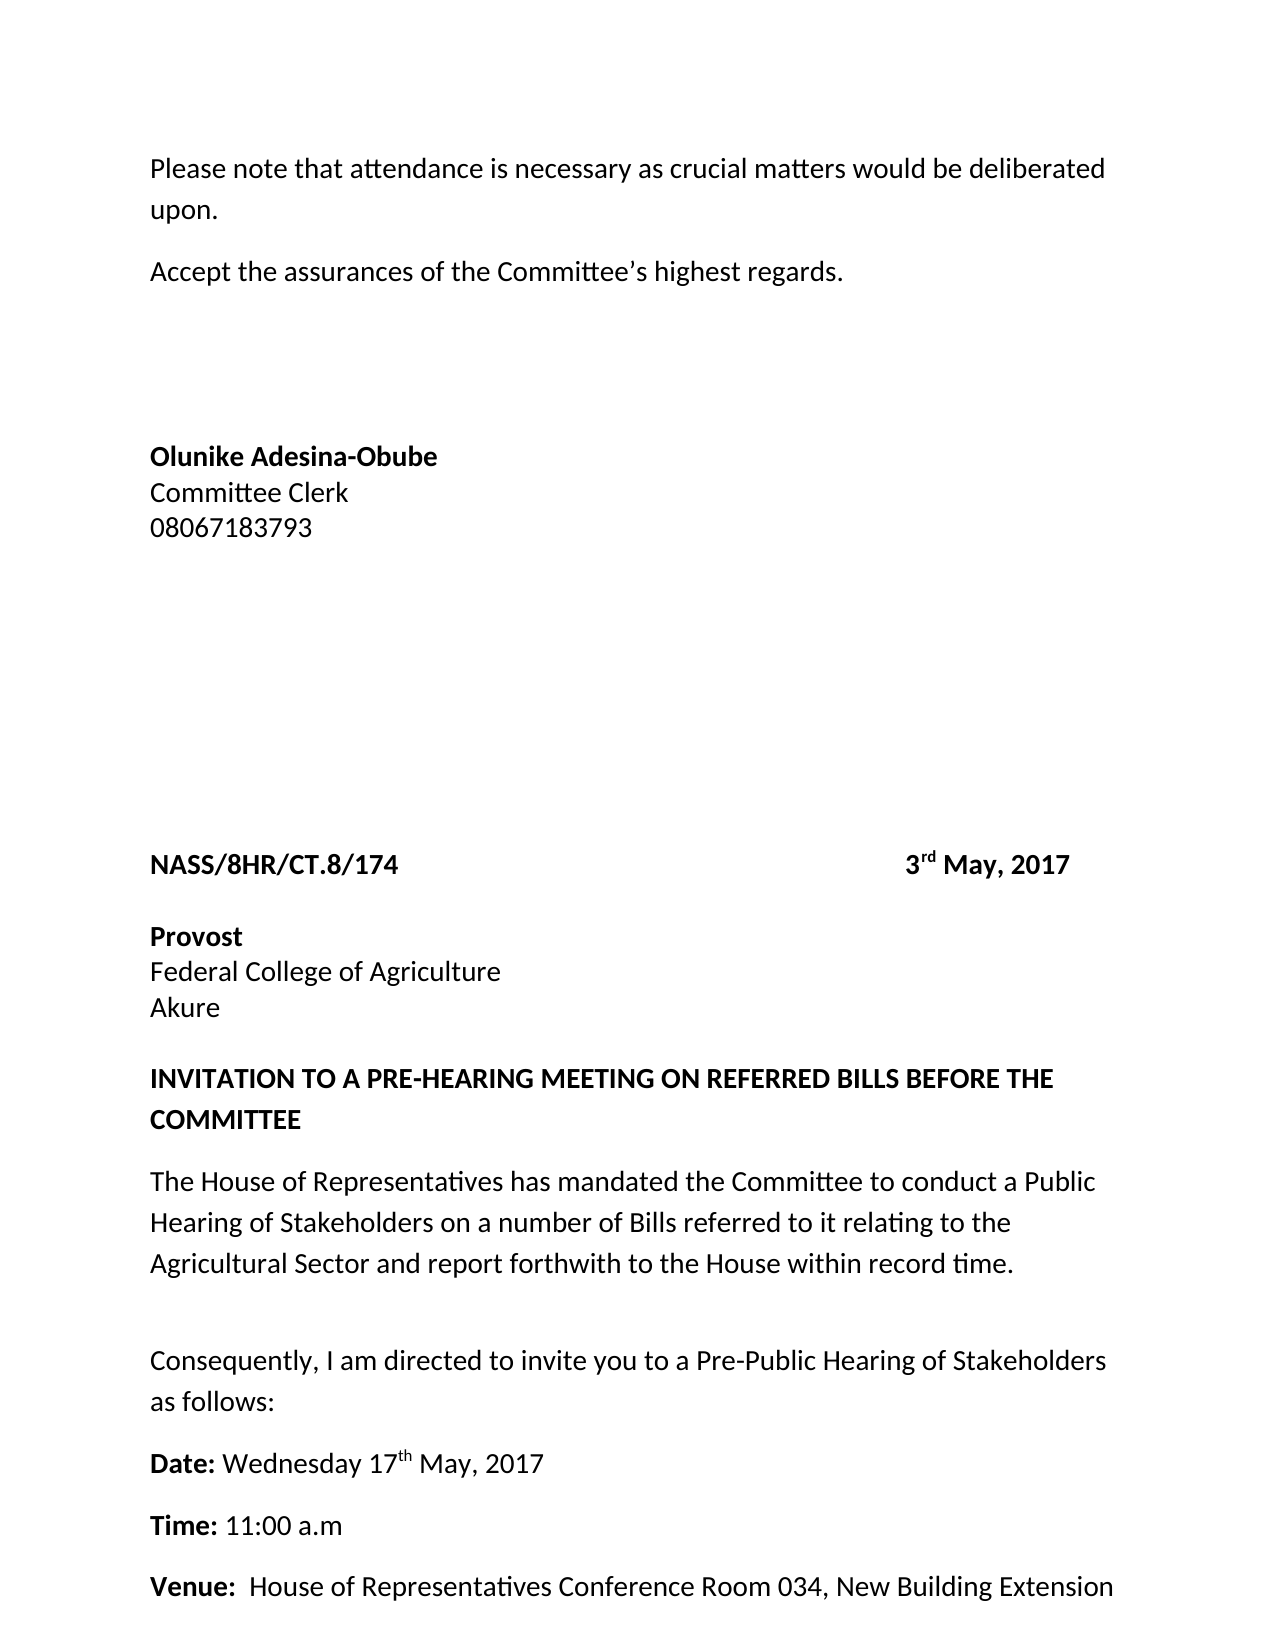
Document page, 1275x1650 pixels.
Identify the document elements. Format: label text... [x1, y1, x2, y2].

text The House of Representatives has mandated the Committee to conduct a Public Hearing of Stakeholders on a number of Bills referred to it relating to the Agricultural Sector and report forthwith to the House within record time. [150, 1163, 1125, 1280]
text Olunike Adesina-Obube [150, 438, 1125, 474]
text INVITATION TO A PRE-HEARING MEETING ON REFERRED BILLS BEFORE THE COMMITTEE [150, 1060, 1125, 1137]
text Akure [150, 989, 1125, 1024]
text Provost [150, 918, 1125, 953]
text NASS/8HR/CT.8/174 3rd May, 2017 [150, 846, 1125, 882]
text Accept the assurances of the Committee’s highest regards. [150, 253, 1125, 288]
text Committee Clerk [150, 474, 1125, 509]
text Please note that attendance is necessary as crucial matters would be deliberated upon. [150, 150, 1125, 227]
text Date: Wednesday 17th May, 2017 [150, 1445, 1125, 1480]
text 08067183793 [150, 509, 1125, 545]
text Consequently, I am directed to invite you to a Pre-Public Hearing of Stakeholders as follows: [150, 1342, 1125, 1419]
text Federal College of Agriculture [150, 953, 1125, 989]
text Time: 11:00 a.m [150, 1507, 1125, 1542]
text Venue: House of Representatives Conference Room 034, New Building Extension [150, 1568, 1125, 1604]
